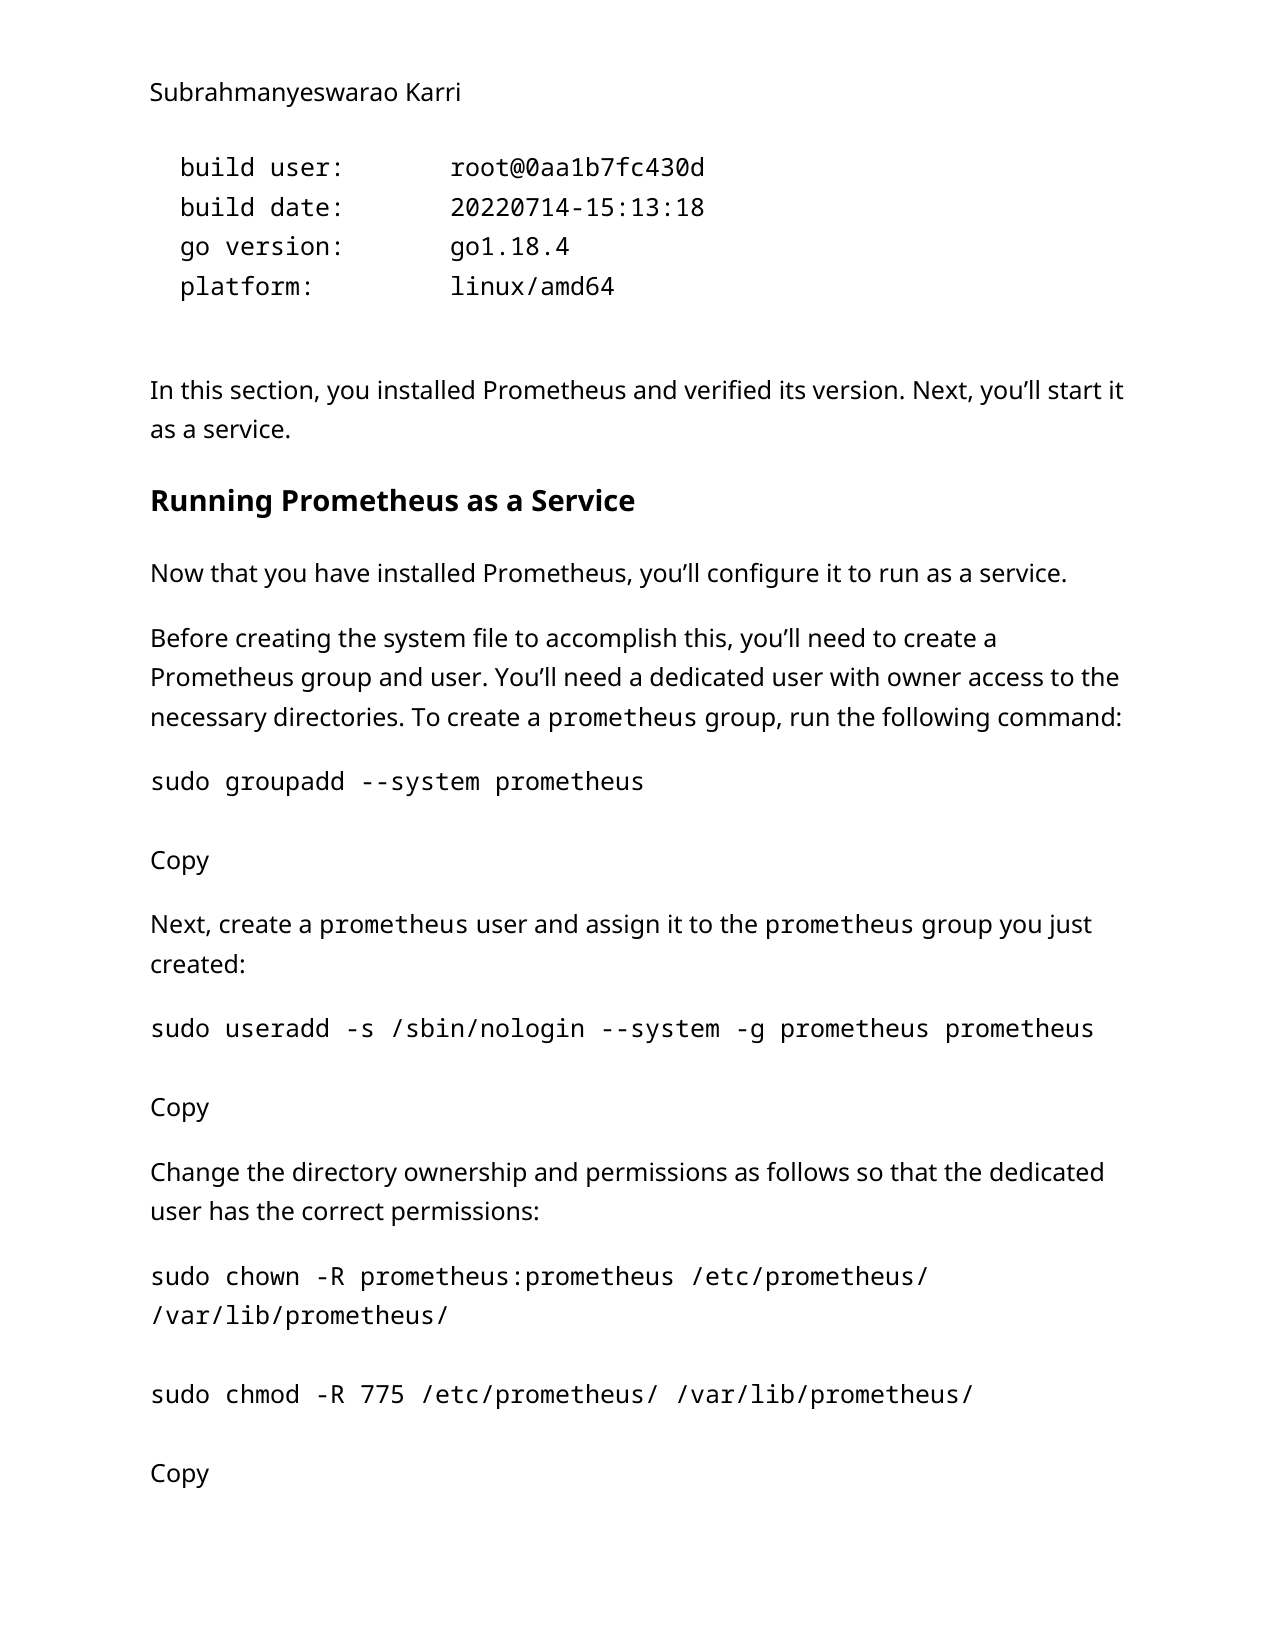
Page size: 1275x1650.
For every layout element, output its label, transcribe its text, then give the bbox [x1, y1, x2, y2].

text sudo groupadd --system prometheus [150, 764, 1125, 837]
text sudo chmod -R 775 /etc/prometheus/ /var/lib/prometheus/ [150, 1377, 1125, 1451]
subtitle Running Prometheus as a Service [150, 481, 1125, 520]
text Next, create a prometheus user and assign it to the prometheus group you just created: [150, 907, 1125, 981]
text sudo useradd -s /sbin/nologin --system -g prometheus prometheus [150, 1011, 1125, 1085]
text sudo chown -R prometheus:prometheus /etc/prometheus/ /var/lib/prometheus/ [150, 1258, 1125, 1372]
text In this section, you installed Prometheus and verified its version. Next, you’ll start it as a service. [150, 372, 1125, 446]
text Copy [150, 843, 1125, 877]
text Change the directory ownership and permissions as follows so that the dedicated user has the correct permissions: [150, 1154, 1125, 1228]
text Now that you have installed Prometheus, you’ll configure it to run as a service. [150, 556, 1125, 590]
text Copy [150, 1090, 1125, 1124]
text Before creating the system file to accomplish this, you’ll need to create a Prometheus group and user. You’ll need a dedicated user with owner access to the necessary directories. To create a prometheus group, run the following command: [150, 620, 1125, 733]
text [150, 150, 1125, 342]
text Copy [150, 1456, 1125, 1490]
